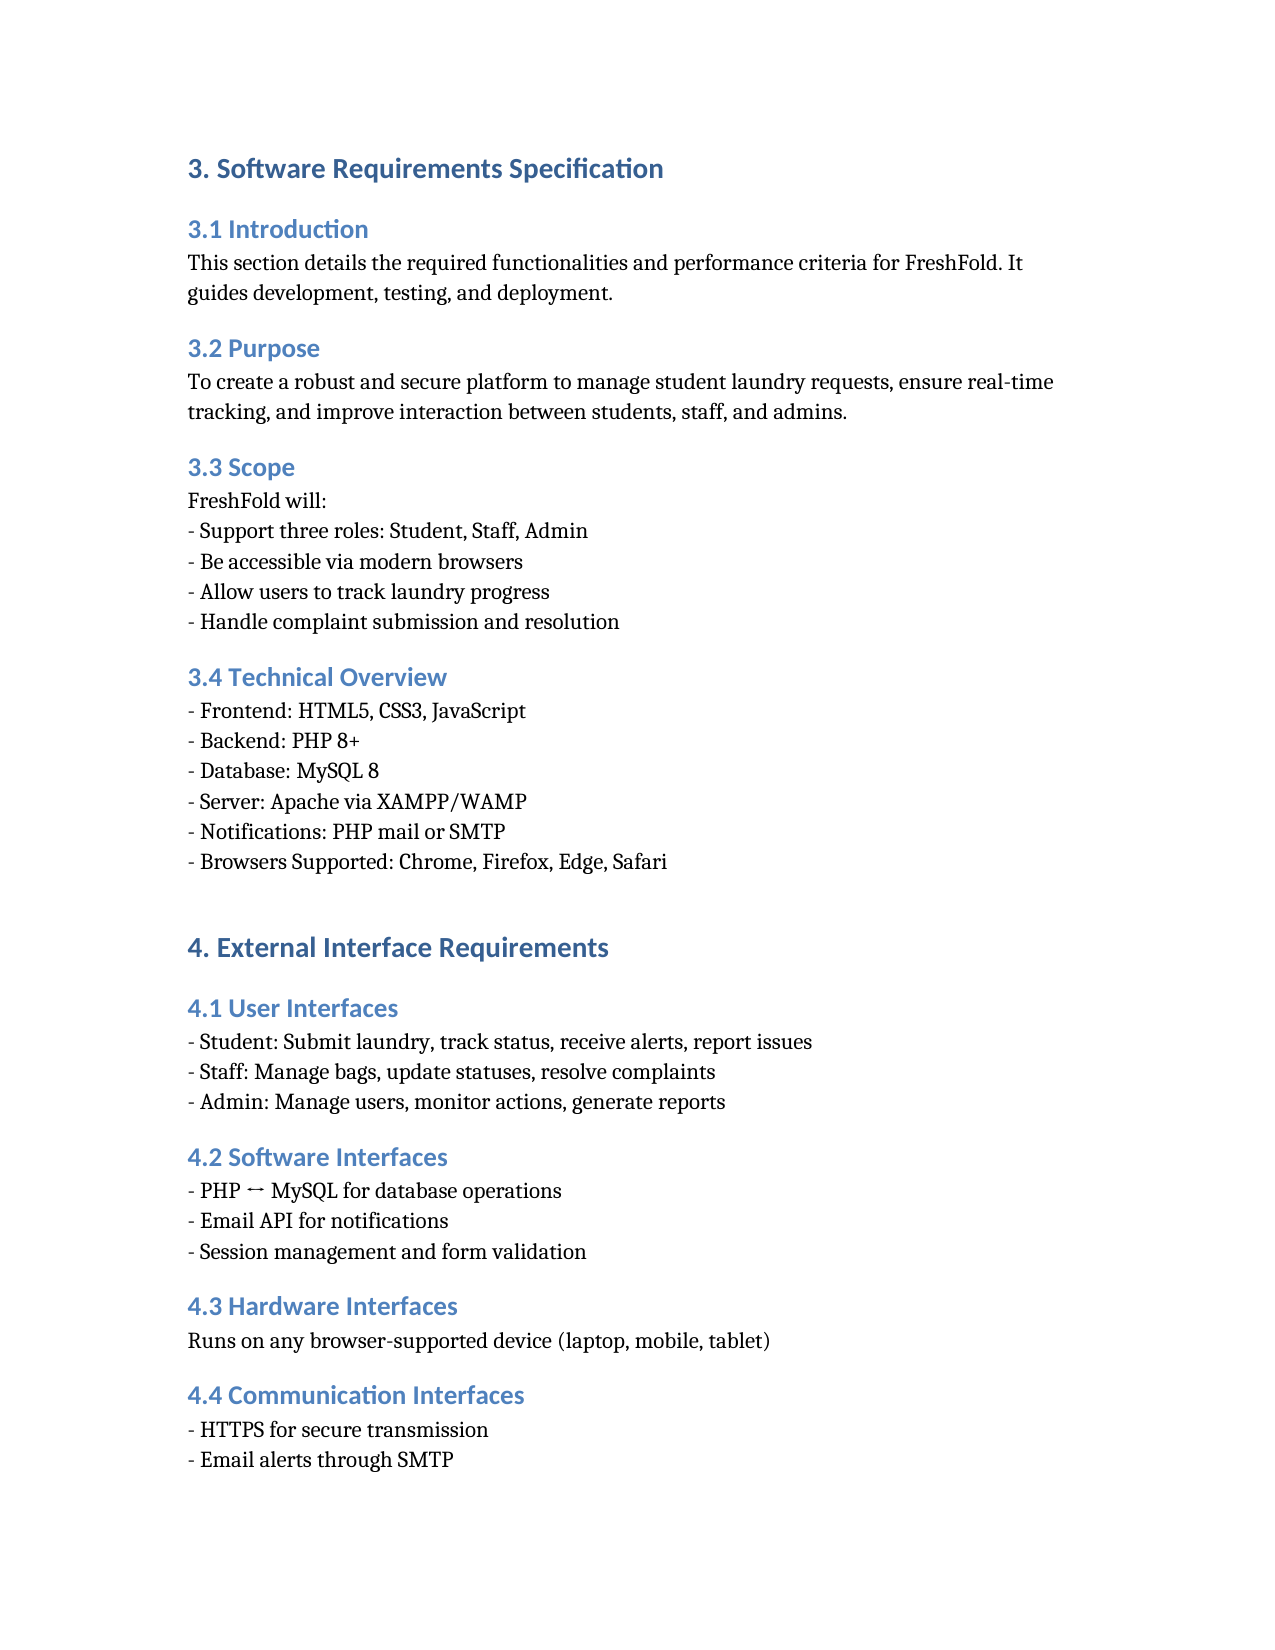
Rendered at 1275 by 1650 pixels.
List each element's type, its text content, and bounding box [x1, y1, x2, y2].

subtitle 3.4 Technical Overview [187, 660, 1087, 693]
subtitle 4. External Interface Requirements [187, 929, 1087, 965]
subtitle 3.1 Introduction [187, 212, 1087, 245]
subtitle 4.2 Software Interfaces [187, 1140, 1087, 1173]
text Runs on any browser-supported device (laptop, mobile, tablet) [187, 1327, 1087, 1354]
subtitle 3. Software Requirements Specification [187, 150, 1087, 186]
subtitle 4.1 User Interfaces [187, 991, 1087, 1024]
text - Student: Submit laundry, track status, receive alerts, report issues - Staff: Manage bags, update statuses, resolve complaints - Admin: Manage users, monitor actions, generate reports [187, 1029, 1087, 1116]
text - PHP ↔ MySQL for database operations - Email API for notifications - Session management and form validation [187, 1178, 1087, 1265]
subtitle 4.4 Communication Interfaces [187, 1378, 1087, 1412]
text - Frontend: HTML5, CSS3, JavaScript - Backend: PHP 8+ - Database: MySQL 8 - Server: Apache via XAMPP/WAMP - Notifications: PHP mail or SMTP - Browsers Supported: Chrome, Firefox, Edge, Safari [187, 698, 1087, 875]
text To create a robust and secure platform to manage student laundry requests, ensure real-time tracking, and improve interaction between students, staff, and admins. [187, 369, 1087, 425]
subtitle 3.3 Scope [187, 450, 1087, 483]
text This section details the required functionalities and performance criteria for FreshFold. It guides development, testing, and deployment. [187, 250, 1087, 306]
subtitle 3.2 Purpose [187, 331, 1087, 364]
text - HTTPS for secure transmission - Email alerts through SMTP [187, 1416, 1087, 1473]
text FreshFold will: - Support three roles: Student, Staff, Admin - Be accessible via modern browsers - Allow users to track laundry progress - Handle complaint submission and resolution [187, 488, 1087, 635]
subtitle 4.3 Hardware Interfaces [187, 1289, 1087, 1323]
